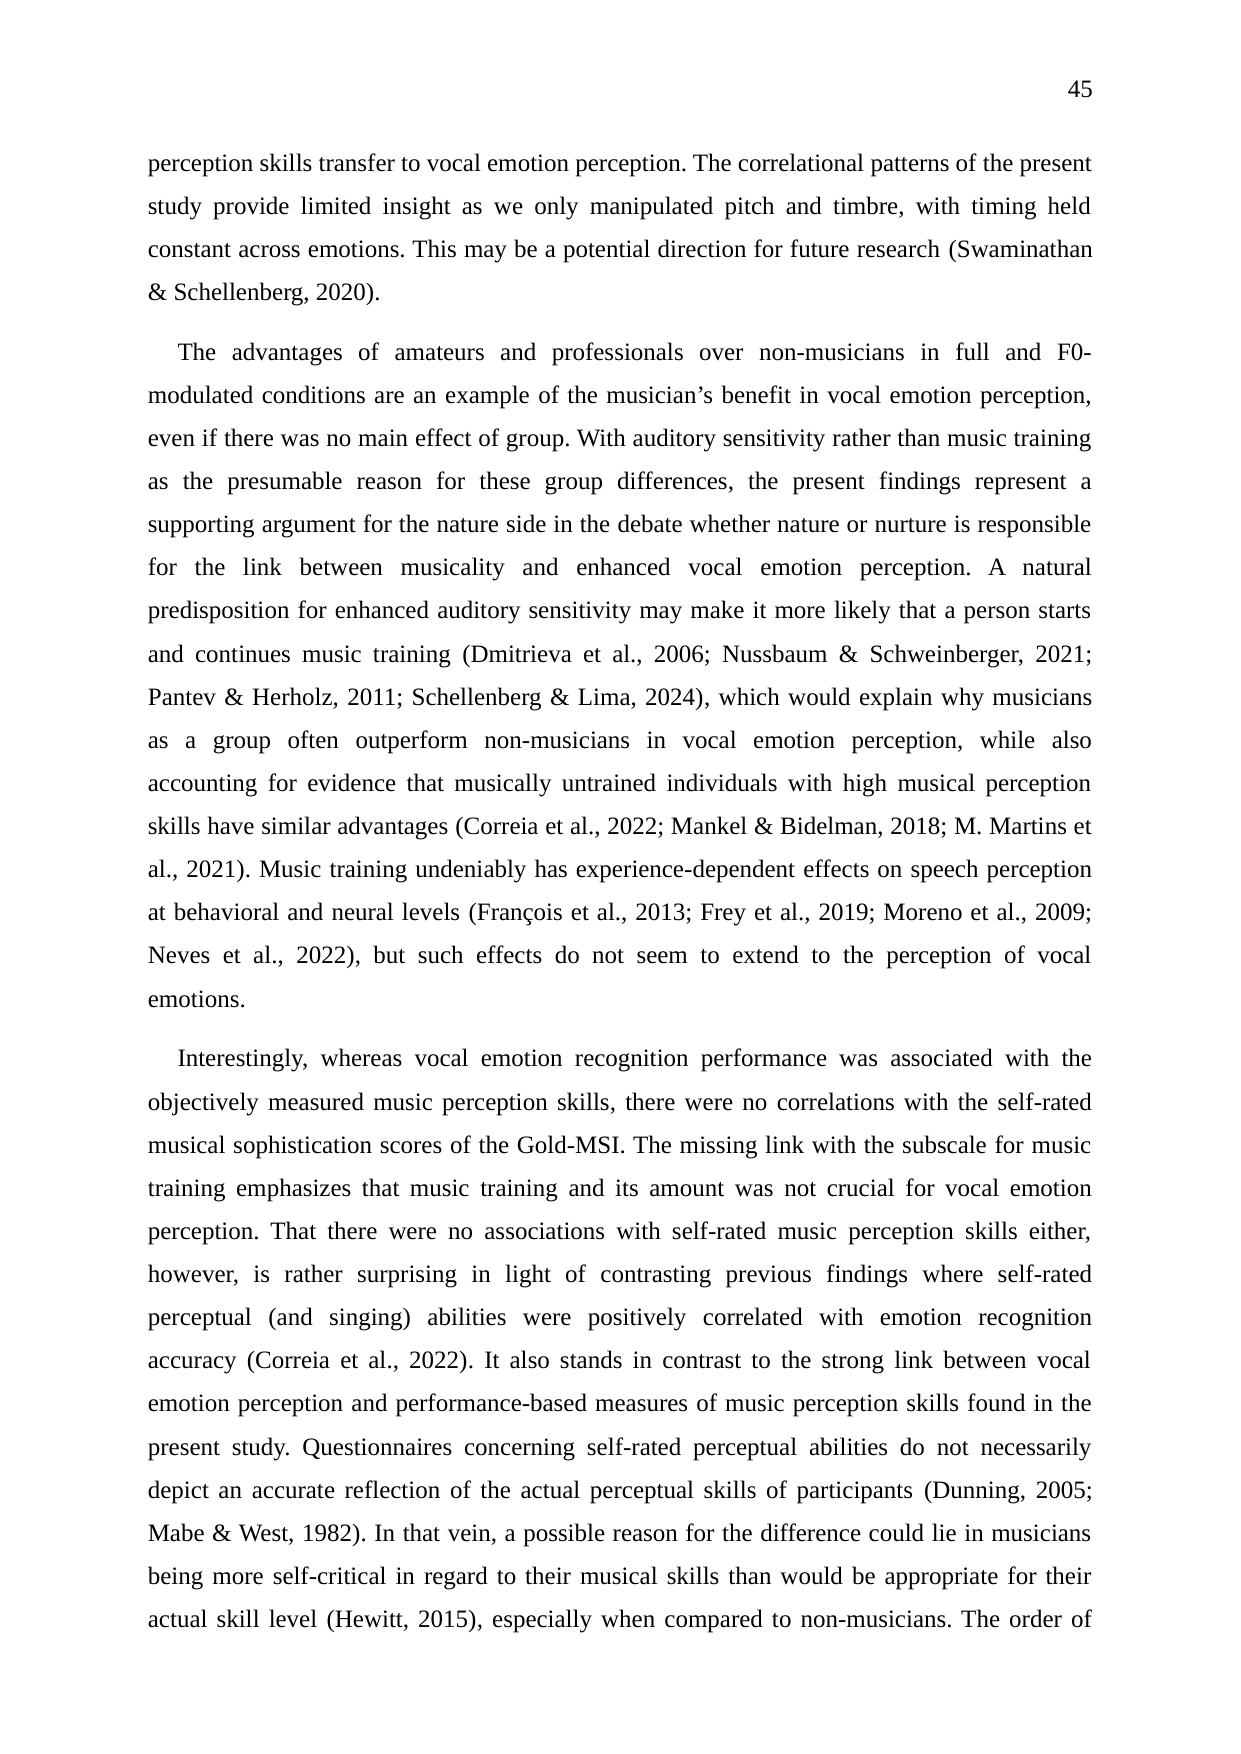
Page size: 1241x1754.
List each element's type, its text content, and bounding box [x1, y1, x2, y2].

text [148, 148, 1093, 306]
text The advantages of amateurs and professionals over non-musicians in full and F0-modulated conditions are an example of the musician’s benefit in vocal emotion perception, even if there was no main effect of group. With auditory sensitivity rather than music training as the presumable reason for these group differences, the present findings represent a supporting argument for the nature side in the debate whether nature or nurture is responsible for the link between musicality and enhanced vocal emotion perception. A natural predisposition for enhanced auditory sensitivity may make it more likely that a person starts and continues music training (Dmitrieva et al., 2006; Nussbaum & Schweinberger, 2021; Pantev & Herholz, 2011; Schellenberg & Lima, 2024), which would explain why musicians as a group often outperform non-musicians in vocal emotion perception, while also accounting for evidence that musically untrained individuals with high musical perception skills have similar advantages (Correia et al., 2022; Mankel & Bidelman, 2018; M. Martins et al., 2021). Music training undeniably has experience-dependent effects on speech perception at behavioral and neural levels (François et al., 2013; Frey et al., 2019; Moreno et al., 2009; Neves et al., 2022), but such effects do not seem to extend to the perception of vocal emotions. [148, 337, 1093, 1012]
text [148, 1043, 1093, 1633]
